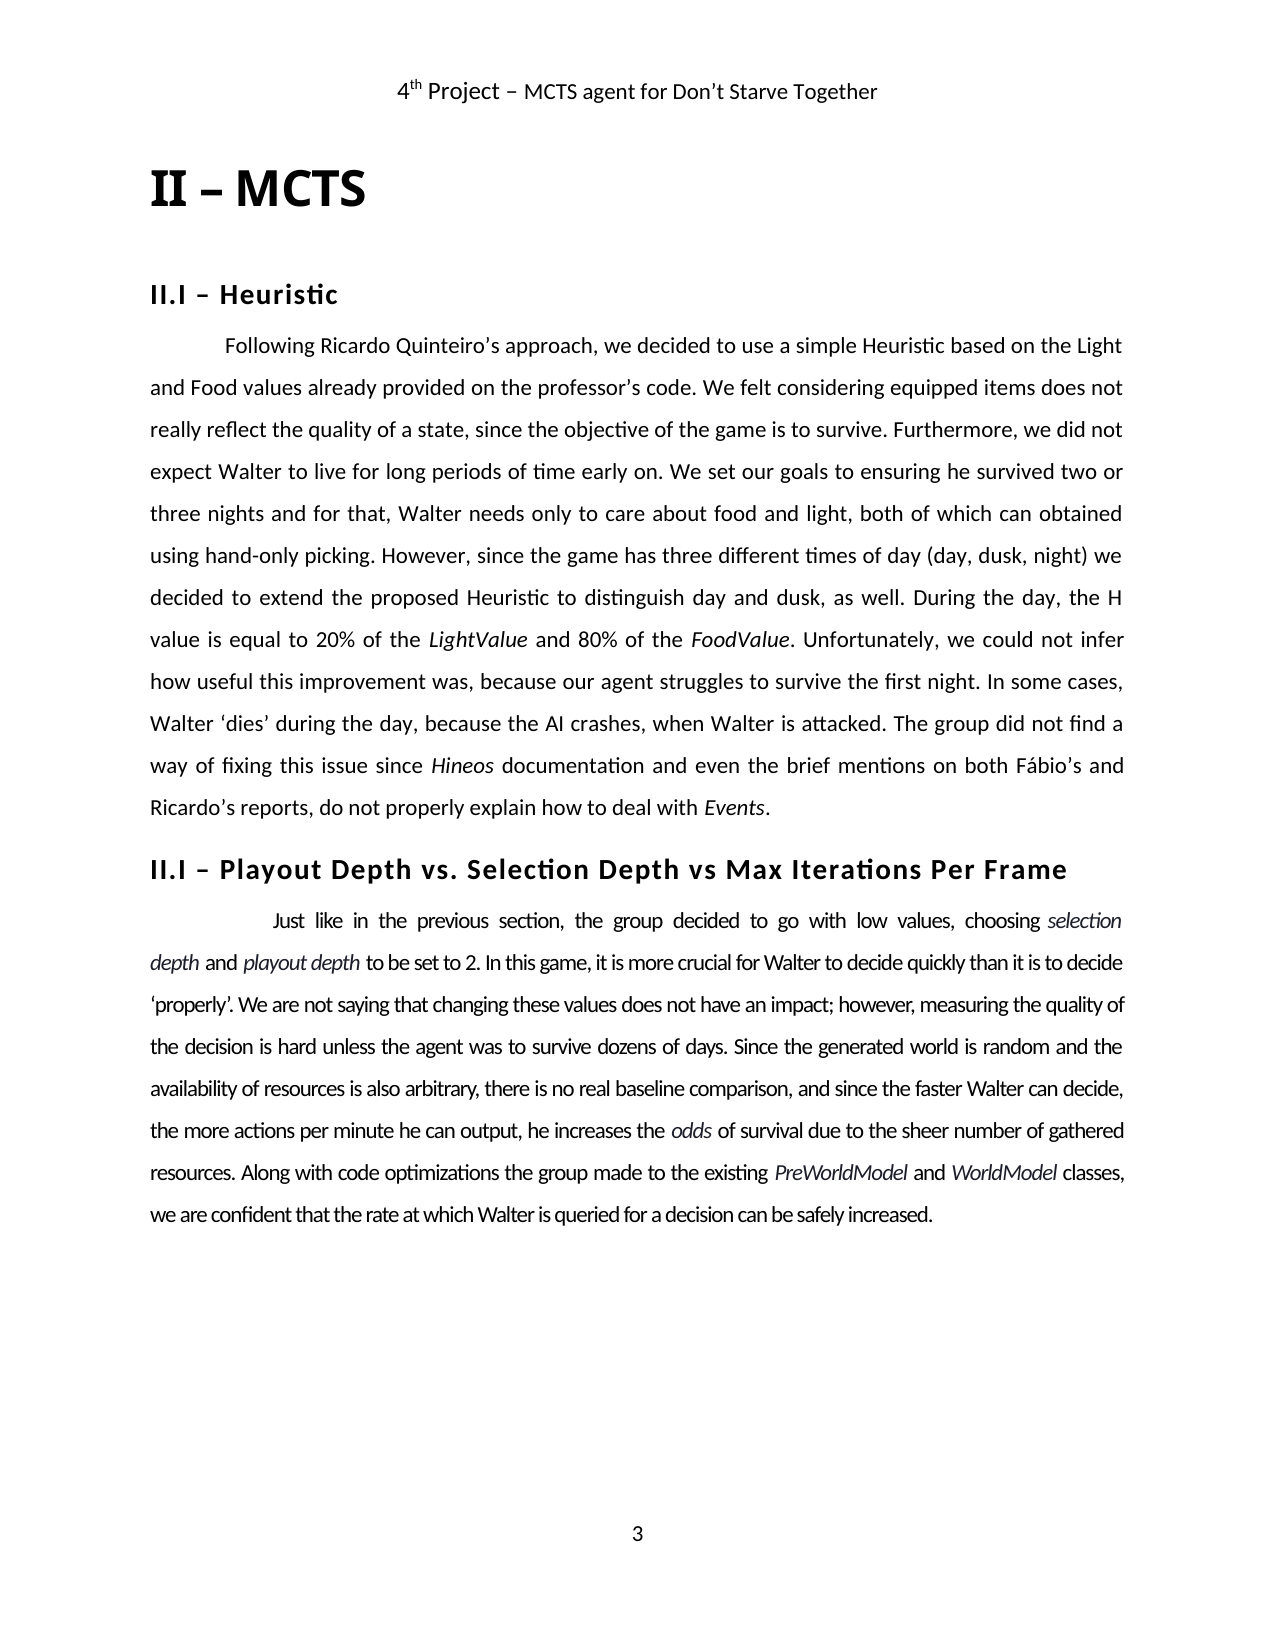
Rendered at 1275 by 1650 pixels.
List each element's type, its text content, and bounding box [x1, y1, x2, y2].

text Following Ricardo Quinteiro’s approach, we decided to use a simple Heuristic based on the Light and Food values already provided on the professor’s code. We felt considering equipped items does not really reflect the quality of a state, since the objective of the game is to survive. Furthermore, we did not expect Walter to live for long periods of time early on. We set our goals to ensuring he survived two or three nights and for that, Walter needs only to care about food and light, both of which can obtained using hand-only picking. However, since the game has three different times of day (day, dusk, night) we decided to extend the proposed Heuristic to distinguish day and dusk, as well. During the day, the H value is equal to 20% of the LightValue and 80% of the FoodValue. Unfortunately, we could not infer how useful this improvement was, because our agent struggles to survive the first night. In some cases, Walter ‘dies’ during the day, because the AI crashes, when Walter is attacked. The group did not find a way of fixing this issue since Hineos documentation and even the brief mentions on both Fábio’s and Ricardo’s reports, do not properly explain how to deal with Events. [150, 331, 1125, 821]
subtitle II.I – Playout Depth vs. Selection Depth vs Max Iterations Per Frame [150, 851, 1125, 887]
title II – MCTS [150, 153, 1125, 221]
subtitle II.I – Heuristic [150, 276, 1125, 311]
title Just like in the previous section, the group decided to go with low values, choosing selection depth and playout depth to be set to 2. In this game, it is more crucial for Walter to decide quickly than it is to decide ‘properly’. We are not saying that changing these values does not have an impact; however, measuring the quality of the decision is hard unless the agent was to survive dozens of days. Since the generated world is random and the availability of resources is also arbitrary, there is no real baseline comparison, and since the faster Walter can decide, the more actions per minute he can output, he increases the odds of survival due to the sheer number of gathered resources. Along with code optimizations the group made to the existing PreWorldModel and WorldModel classes, we are confident that the rate at which Walter is queried for a decision can be safely increased. [150, 906, 1125, 1228]
